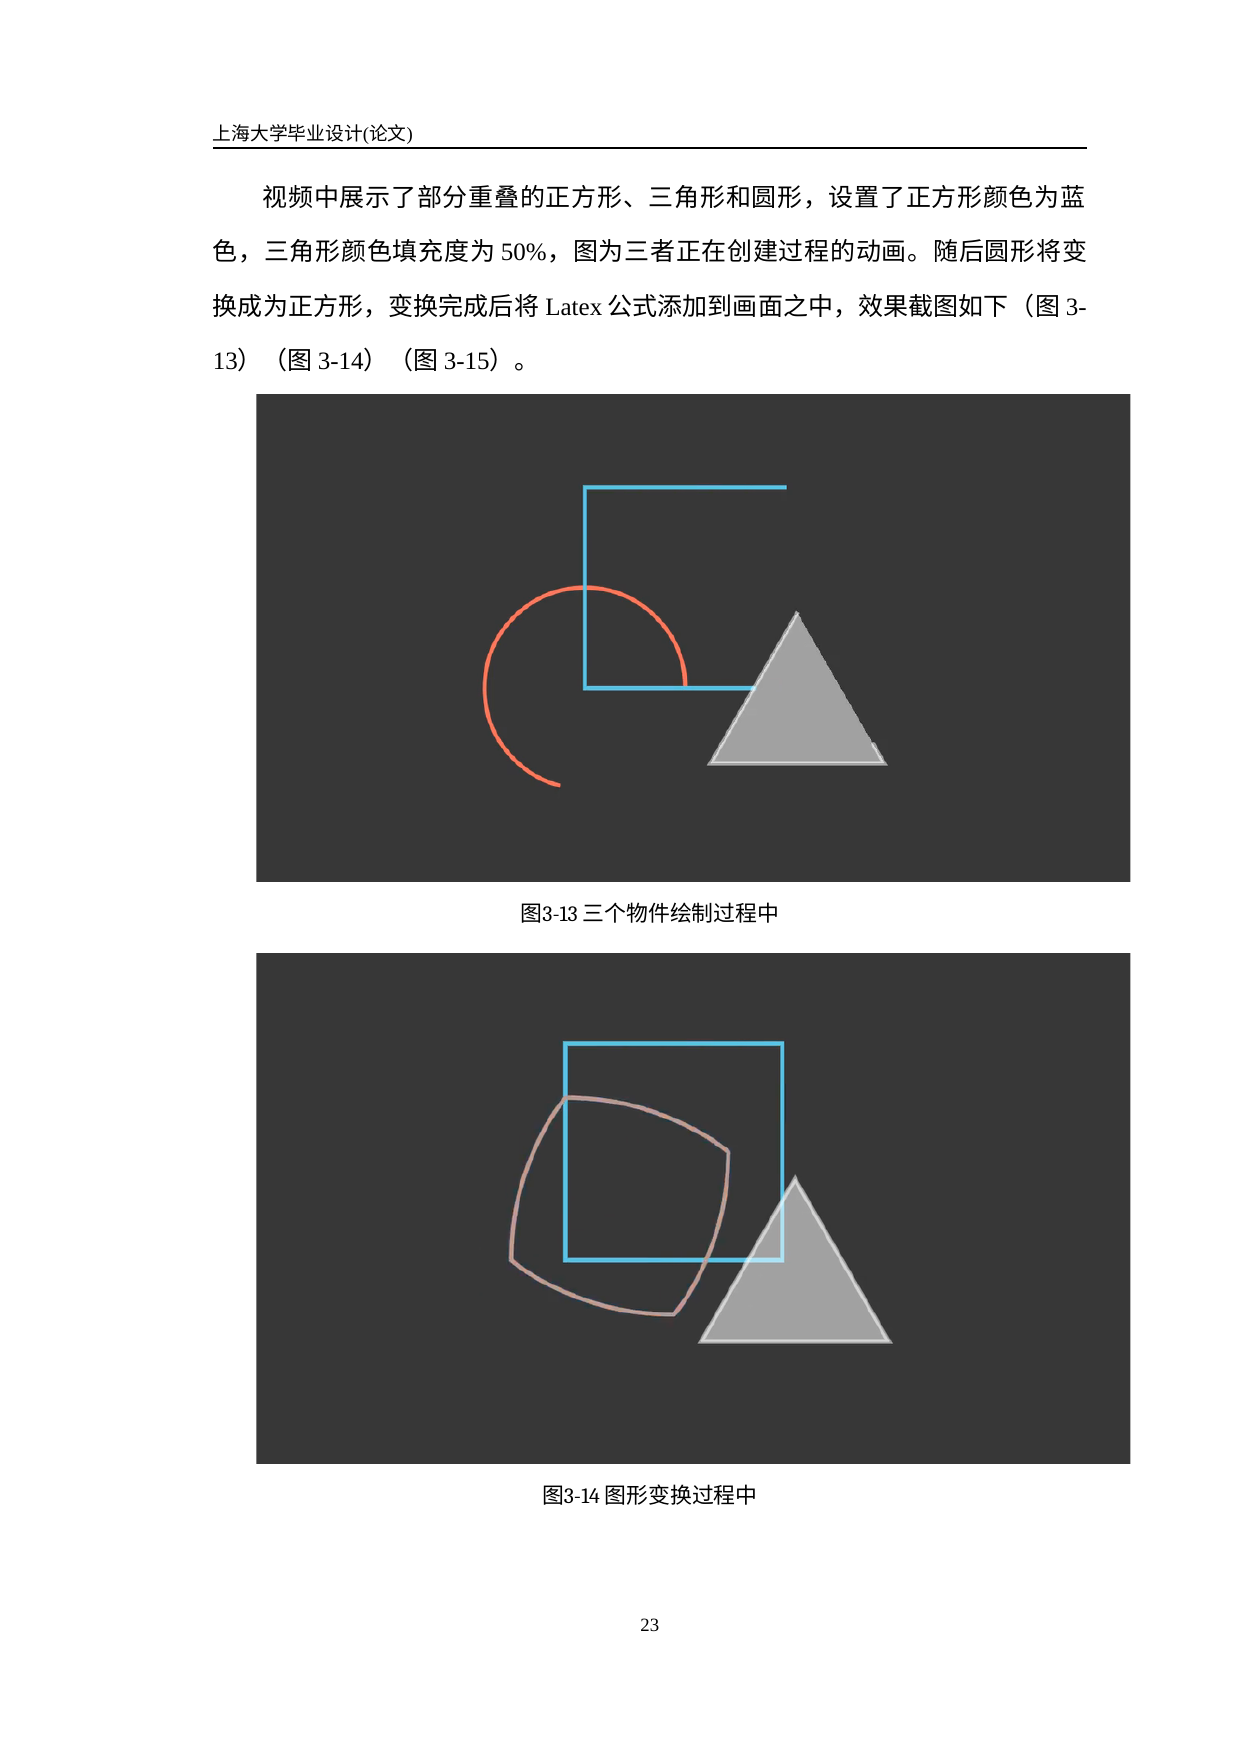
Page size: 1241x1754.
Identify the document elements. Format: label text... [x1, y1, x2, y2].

text 图3-13 三个物件绘制过程中 [213, 896, 1087, 928]
picture [256, 953, 1131, 1464]
picture [256, 394, 1131, 882]
text 图3-14 图形变换过程中 [213, 1478, 1087, 1510]
text 视频中展示了部分重叠的正方形、三角形和圆形，设置了正方形颜色为蓝色，三角形颜色填充度为50%，图为三者正在创建过程的动画。随后圆形将变换成为正方形，变换完成后将Latex公式添加到画面之中，效果截图如下（图3-13）（图3-14）（图3-15）。 [213, 177, 1087, 377]
